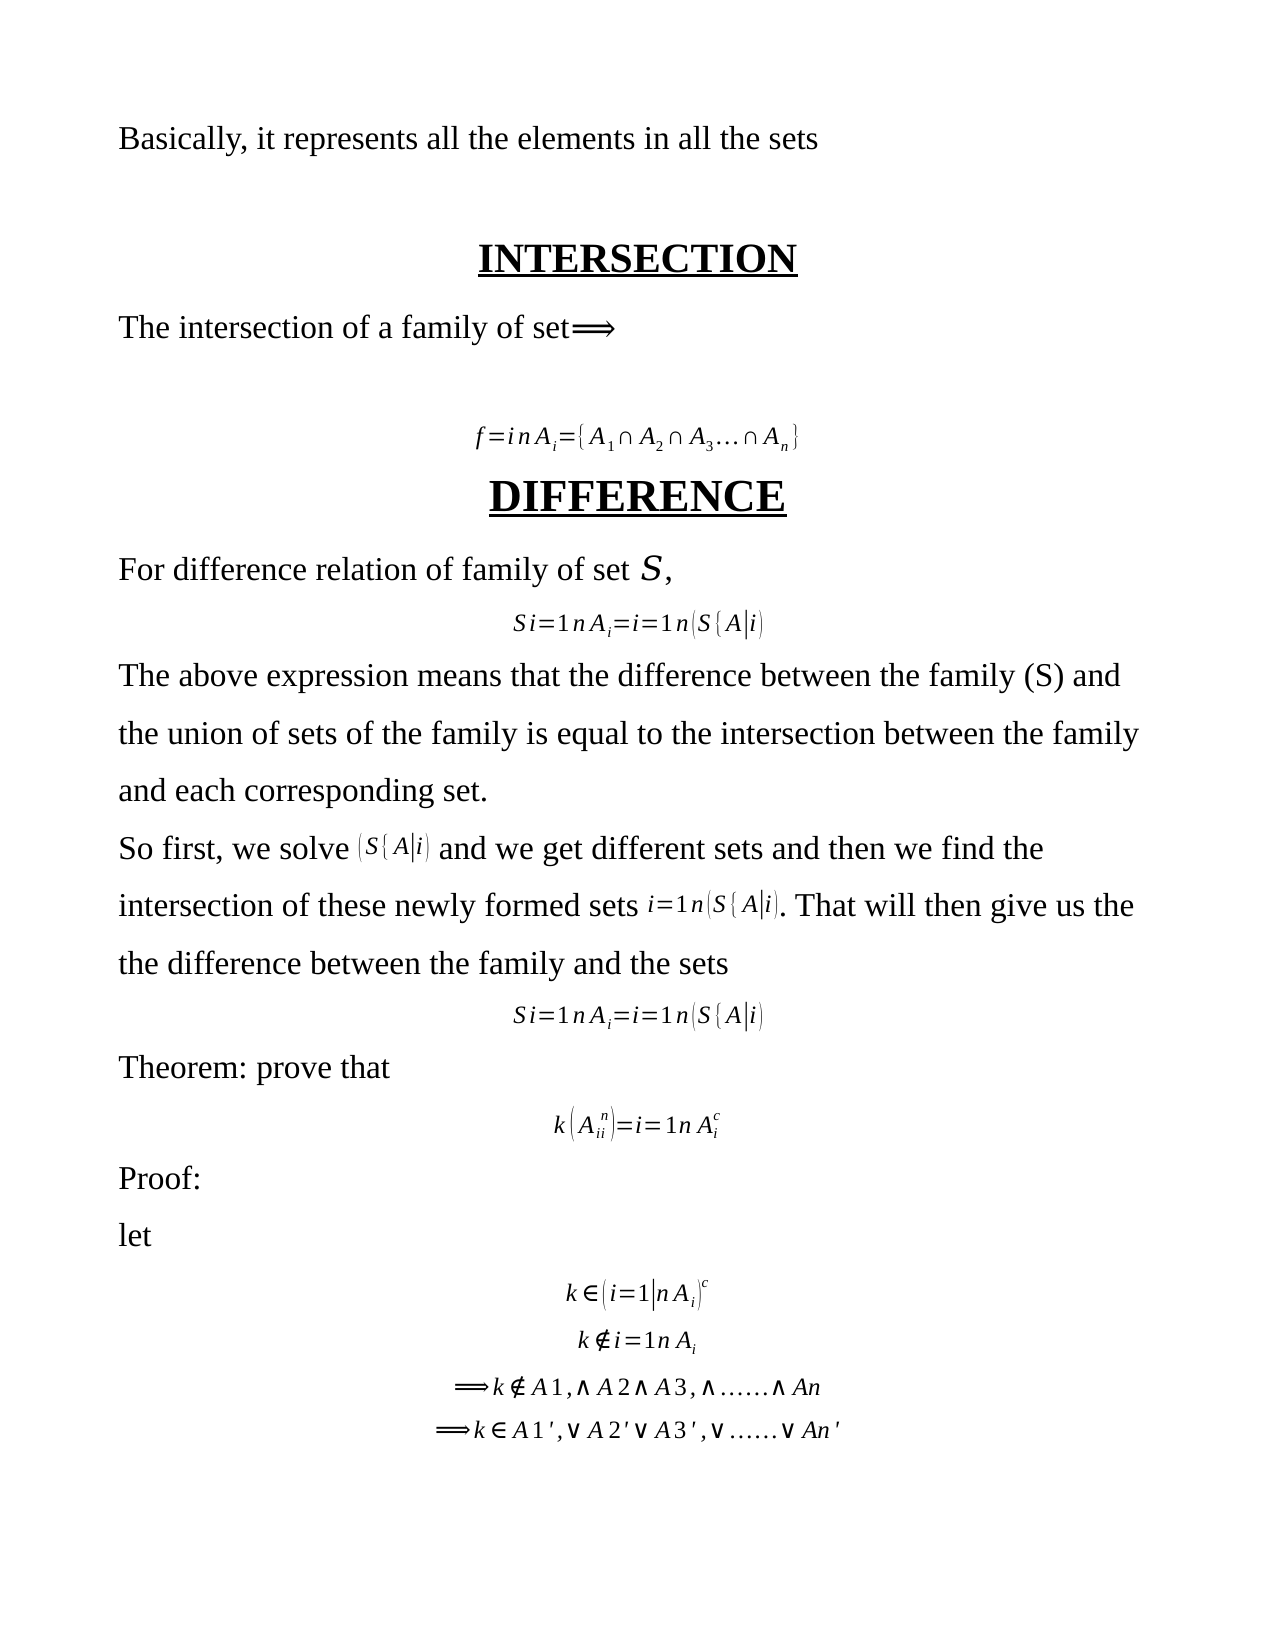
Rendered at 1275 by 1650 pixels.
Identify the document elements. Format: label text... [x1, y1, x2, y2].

text INTERSECTION [118, 233, 1157, 281]
text So first, we solve and we get different sets and then we find the intersection of these newly formed sets . That will then give us the the difference between the family and the sets [118, 828, 1157, 981]
text For difference relation of family of set 𝑆, [118, 548, 1157, 588]
text let [118, 1216, 1157, 1254]
text Proof: [118, 1158, 1157, 1197]
text Basically, it represents all the elements in all the sets [118, 118, 1157, 156]
text Theorem: prove that [118, 1048, 1157, 1086]
text The above expression means that the difference between the family (S) and the union of sets of the family is equal to the intersection between the family and each corresponding set. [118, 655, 1157, 809]
text DIFFERENCE [118, 469, 1157, 521]
text The intersection of a family of set⟹ [118, 305, 1157, 345]
